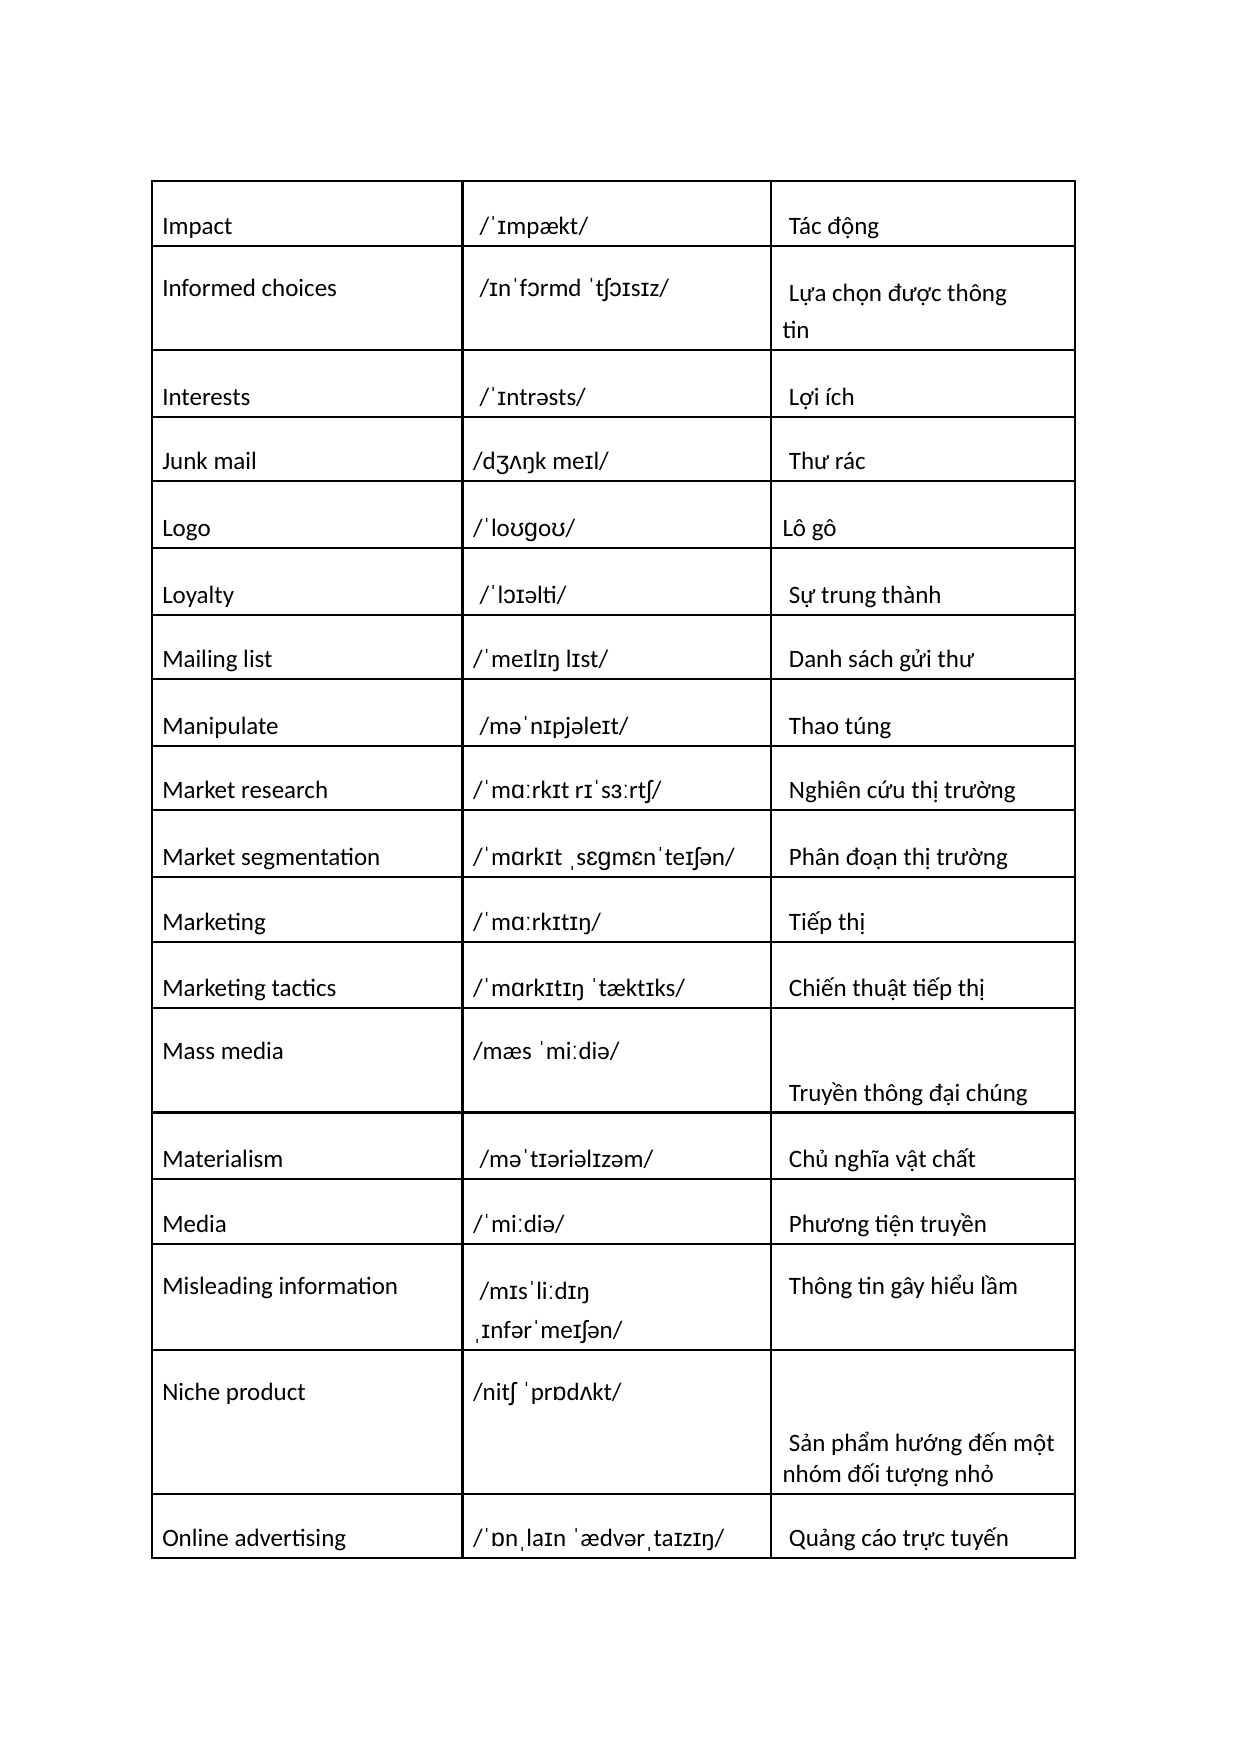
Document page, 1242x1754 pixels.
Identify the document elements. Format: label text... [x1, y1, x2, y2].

table_cell /mæs ˈmiːdiə/ [464, 1009, 770, 1111]
table_cell Thư rác [772, 418, 1074, 480]
table_cell /ˈɪntrəsts/ [464, 351, 770, 416]
table_header /ˈɪmpækt/ [464, 182, 770, 245]
table_cell Manipulate [153, 680, 461, 745]
table_cell /ˈmiːdiə/ [464, 1180, 770, 1243]
table_cell Danh sách gửi thư [772, 616, 1074, 678]
table_cell Lô gô [772, 482, 1074, 547]
table_cell /ˈloʊɡoʊ/ [464, 482, 770, 547]
table_cell Nghiên cứu thị trường [772, 747, 1074, 809]
table_cell Chiến thuật tiếp thị [772, 943, 1074, 1007]
table_cell /ɪnˈfɔrmd ˈtʃɔɪsɪz/ [464, 247, 770, 349]
table_cell /ˈɒnˌlaɪn ˈædvərˌtaɪzɪŋ/ [464, 1495, 770, 1557]
table_cell Phương tiện truyền [772, 1180, 1074, 1243]
table_cell /ˈmɑːrkɪt rɪˈsɜːrtʃ/ [464, 747, 770, 809]
table_cell Chủ nghĩa vật chất [772, 1114, 1074, 1178]
table_cell Media [153, 1180, 461, 1243]
table_cell Misleading information [153, 1245, 461, 1349]
table_cell Thông tin gây hiểu lầm [772, 1245, 1074, 1349]
table_cell /ˈlɔɪəlti/ [464, 549, 770, 613]
table_cell Informed choices [153, 247, 461, 349]
table_cell /mɪsˈliːdɪŋ ˌɪnfərˈmeɪʃən/ [464, 1245, 770, 1349]
table_cell Market segmentation [153, 811, 461, 876]
table_cell Market research [153, 747, 461, 809]
table_cell Lợi ích [772, 351, 1074, 416]
table_cell Truyền thông đại chúng [772, 1009, 1074, 1111]
table_cell Sản phẩm hướng đến một nhóm đối tượng nhỏ [772, 1351, 1074, 1493]
table_cell Marketing [153, 878, 461, 941]
table_cell Loyalty [153, 549, 461, 613]
table_cell /dʒʌŋk meɪl/ [464, 418, 770, 480]
table_cell /məˈnɪpjəleɪt/ [464, 680, 770, 745]
table_cell /nitʃ ˈprɒdʌkt/ [464, 1351, 770, 1493]
table_cell /ˈmeɪlɪŋ lɪst/ [464, 616, 770, 678]
table_cell Logo [153, 482, 461, 547]
table_header Impact [153, 182, 461, 245]
table_cell /ˈmɑːrkɪtɪŋ/ [464, 878, 770, 941]
table_cell Thao túng [772, 680, 1074, 745]
table_cell Materialism [153, 1114, 461, 1178]
table_cell Online advertising [153, 1495, 461, 1557]
table_cell Sự trung thành [772, 549, 1074, 613]
table_cell Phân đoạn thị trường [772, 811, 1074, 876]
table_cell /ˈmɑrkɪt ˌsɛɡmɛnˈteɪʃən/ [464, 811, 770, 876]
table_cell Interests [153, 351, 461, 416]
table_cell Tiếp thị [772, 878, 1074, 941]
table_cell Mass media [153, 1009, 461, 1111]
table_cell Marketing tactics [153, 943, 461, 1007]
table_cell Lựa chọn được thông tin [772, 247, 1074, 349]
table_cell Niche product [153, 1351, 461, 1493]
table_header Tác động [772, 182, 1074, 245]
table_cell /məˈtɪəriəlɪzəm/ [464, 1114, 770, 1178]
table_cell Junk mail [153, 418, 461, 480]
table_cell Quảng cáo trực tuyến [772, 1495, 1074, 1557]
table_cell Mailing list [153, 616, 461, 678]
table_cell /ˈmɑrkɪtɪŋ ˈtæktɪks/ [464, 943, 770, 1007]
